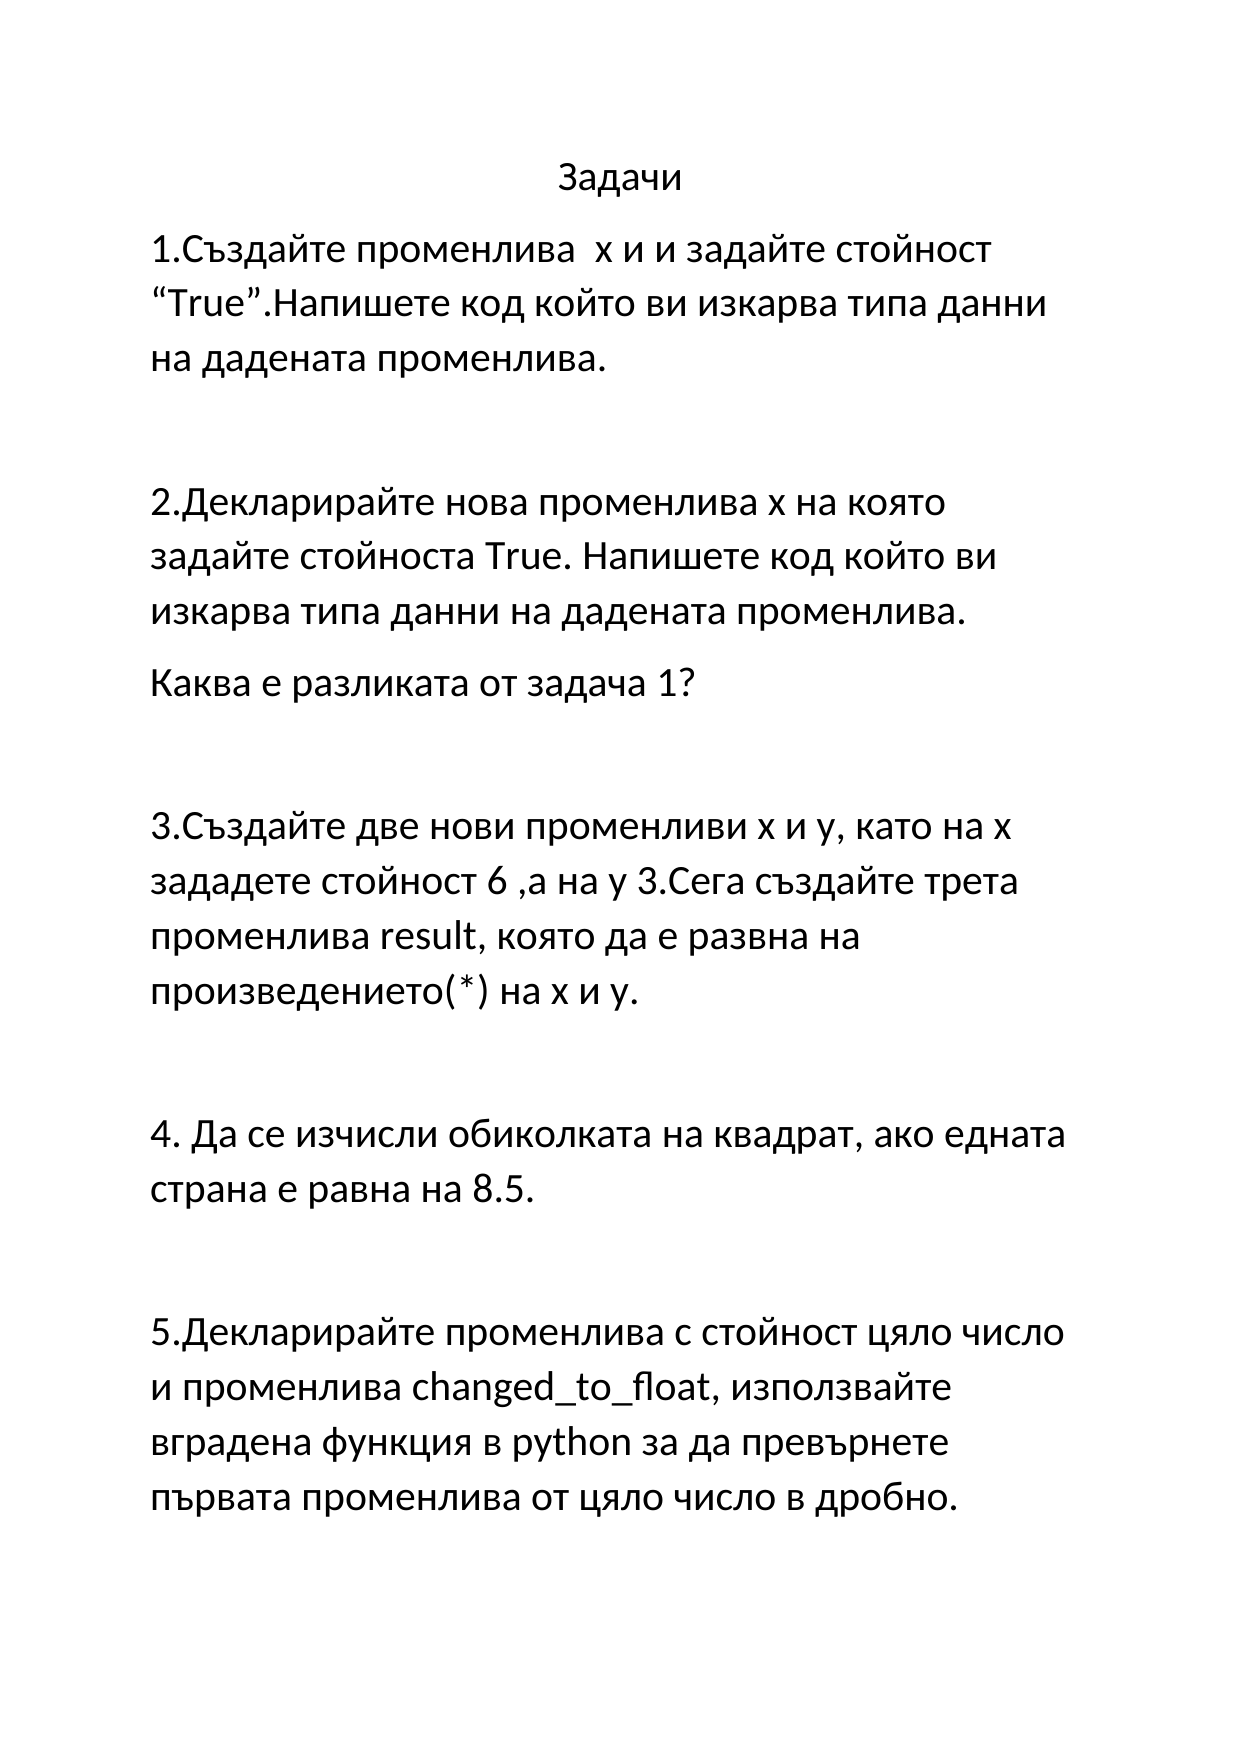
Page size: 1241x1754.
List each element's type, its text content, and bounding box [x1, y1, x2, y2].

text Каква е разликата от задача 1? [150, 656, 1090, 707]
text 2.Декларирайте нова променлива x на която задайте стойноста True. Напишете код който ви изкарва типа данни на дадената променлива. [150, 474, 1090, 635]
text 3.Създайте две нови променливи x и y, като на x зададете стойност 6 ,а на y 3.Сега създайте трета променлива result, която да е развна на произведението(*) на x и y. [150, 799, 1090, 1014]
text 4. Да се изчисли обиколката на квадрат, ако едната страна е равна на 8.5. [150, 1107, 1090, 1212]
text Задачи [150, 150, 1090, 201]
text 1.Създайте променлива x и и задайте стойност “True”.Напишете код който ви изкарва типа данни на дадената променлива. [150, 222, 1090, 382]
text 5.Декларирайте променлива с стойност цяло число и променлива changed_to_float, използвайте вградена функция в python за да превърнете първата променлива от цяло число в дробно. [150, 1305, 1090, 1520]
